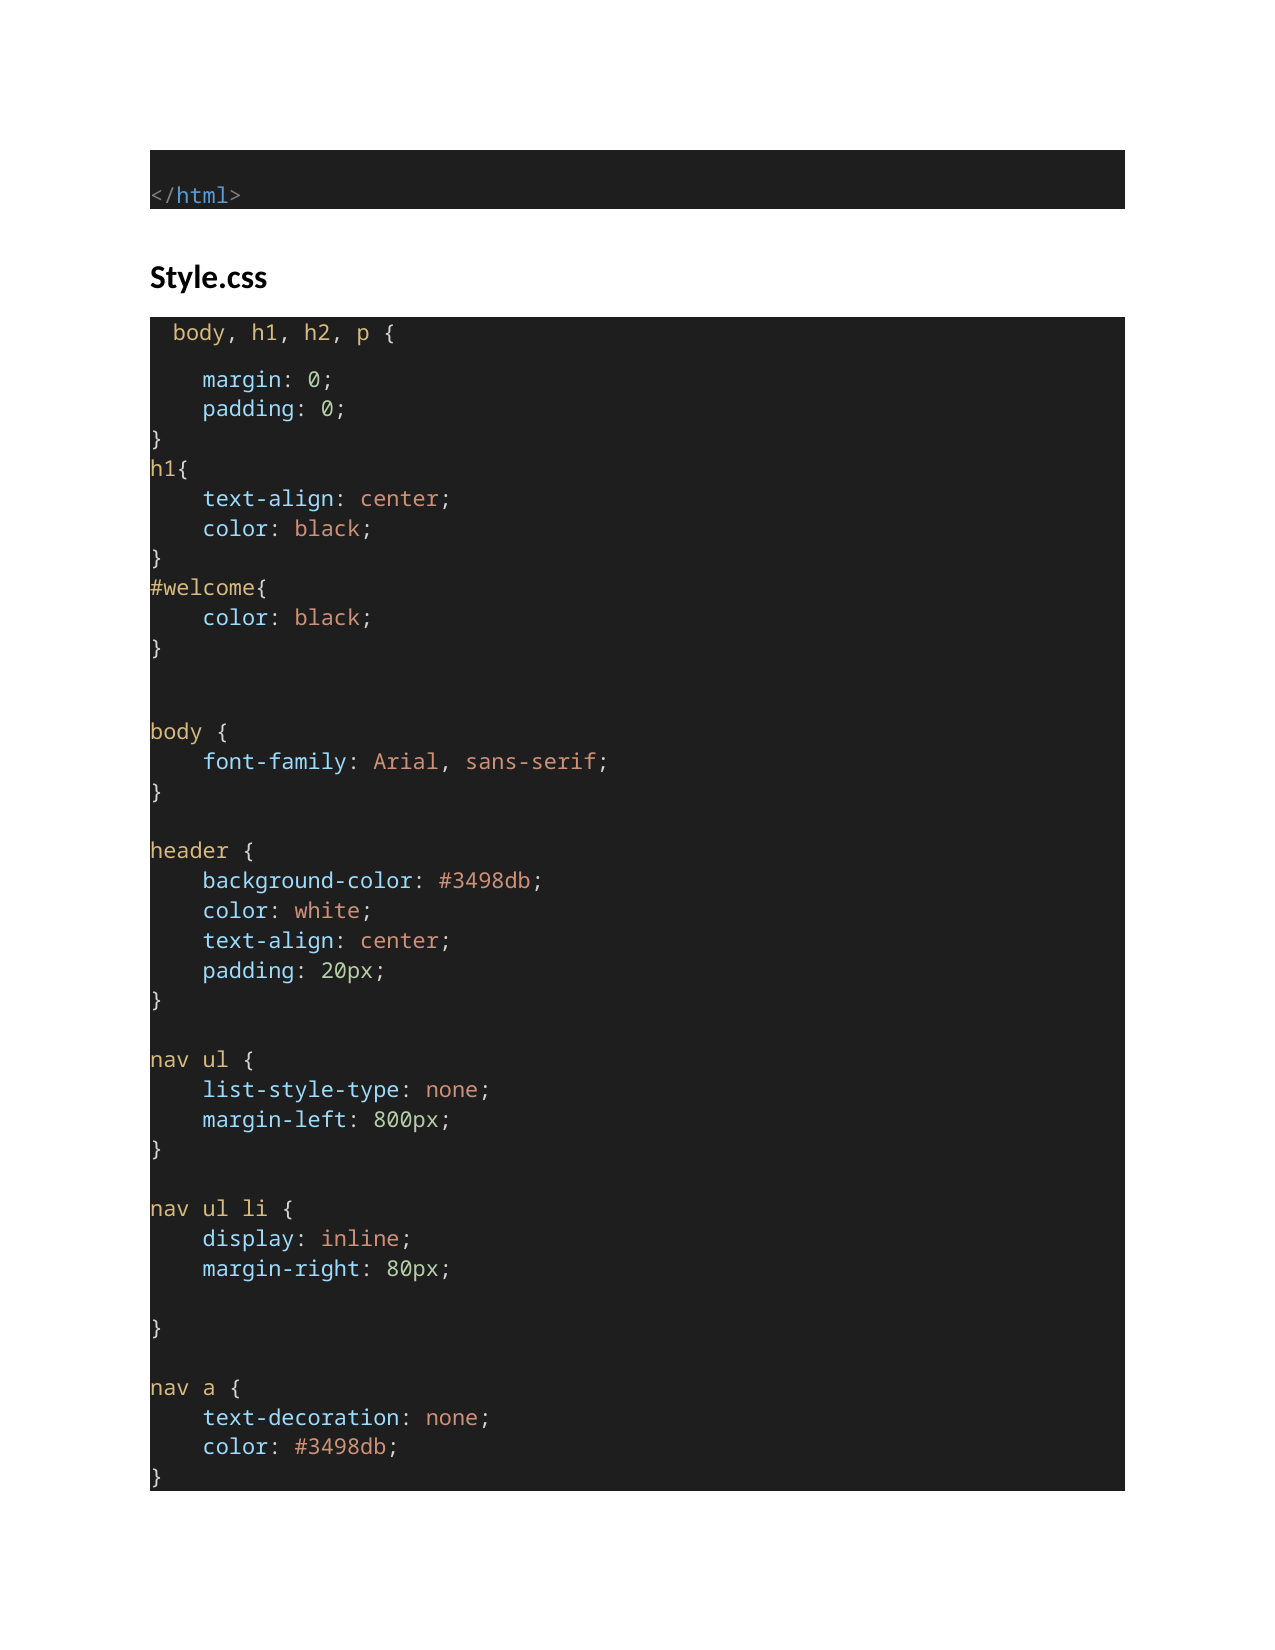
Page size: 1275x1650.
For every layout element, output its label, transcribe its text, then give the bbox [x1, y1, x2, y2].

text display: inline; [150, 1223, 1125, 1252]
text nav ul { [150, 1044, 1125, 1074]
text margin: 0; [150, 363, 1125, 393]
text #welcome{ [150, 572, 1125, 602]
text margin-left: 800px; [150, 1103, 1125, 1133]
text font-family: Arial, sans-serif; [150, 746, 1125, 776]
text padding: 20px; [150, 954, 1125, 984]
text text-decoration: none; [150, 1401, 1125, 1431]
text color: black; [150, 512, 1125, 542]
text } [150, 1461, 1125, 1491]
text body { [150, 716, 1125, 746]
text nav ul li { [150, 1193, 1125, 1223]
text text-align: center; [150, 925, 1125, 954]
text } [150, 1312, 1125, 1342]
text color: #3498db; [150, 1431, 1125, 1461]
text body, h1, h2, p { [150, 317, 1125, 347]
text } [150, 423, 1125, 453]
text } [150, 1133, 1125, 1163]
text background-color: #3498db; [150, 865, 1125, 895]
text } [150, 632, 1125, 661]
text header { [150, 835, 1125, 865]
text </html> [150, 180, 1125, 209]
text margin-right: 80px; [150, 1252, 1125, 1282]
text h1{ [150, 453, 1125, 483]
text nav a { [150, 1372, 1125, 1401]
text Style.css [150, 256, 1125, 297]
text } [150, 542, 1125, 572]
text list-style-type: none; [150, 1074, 1125, 1103]
text color: white; [150, 895, 1125, 925]
text } [150, 776, 1125, 806]
text padding: 0; [150, 393, 1125, 423]
text } [150, 984, 1125, 1014]
text text-align: center; [150, 483, 1125, 512]
text color: black; [150, 602, 1125, 632]
